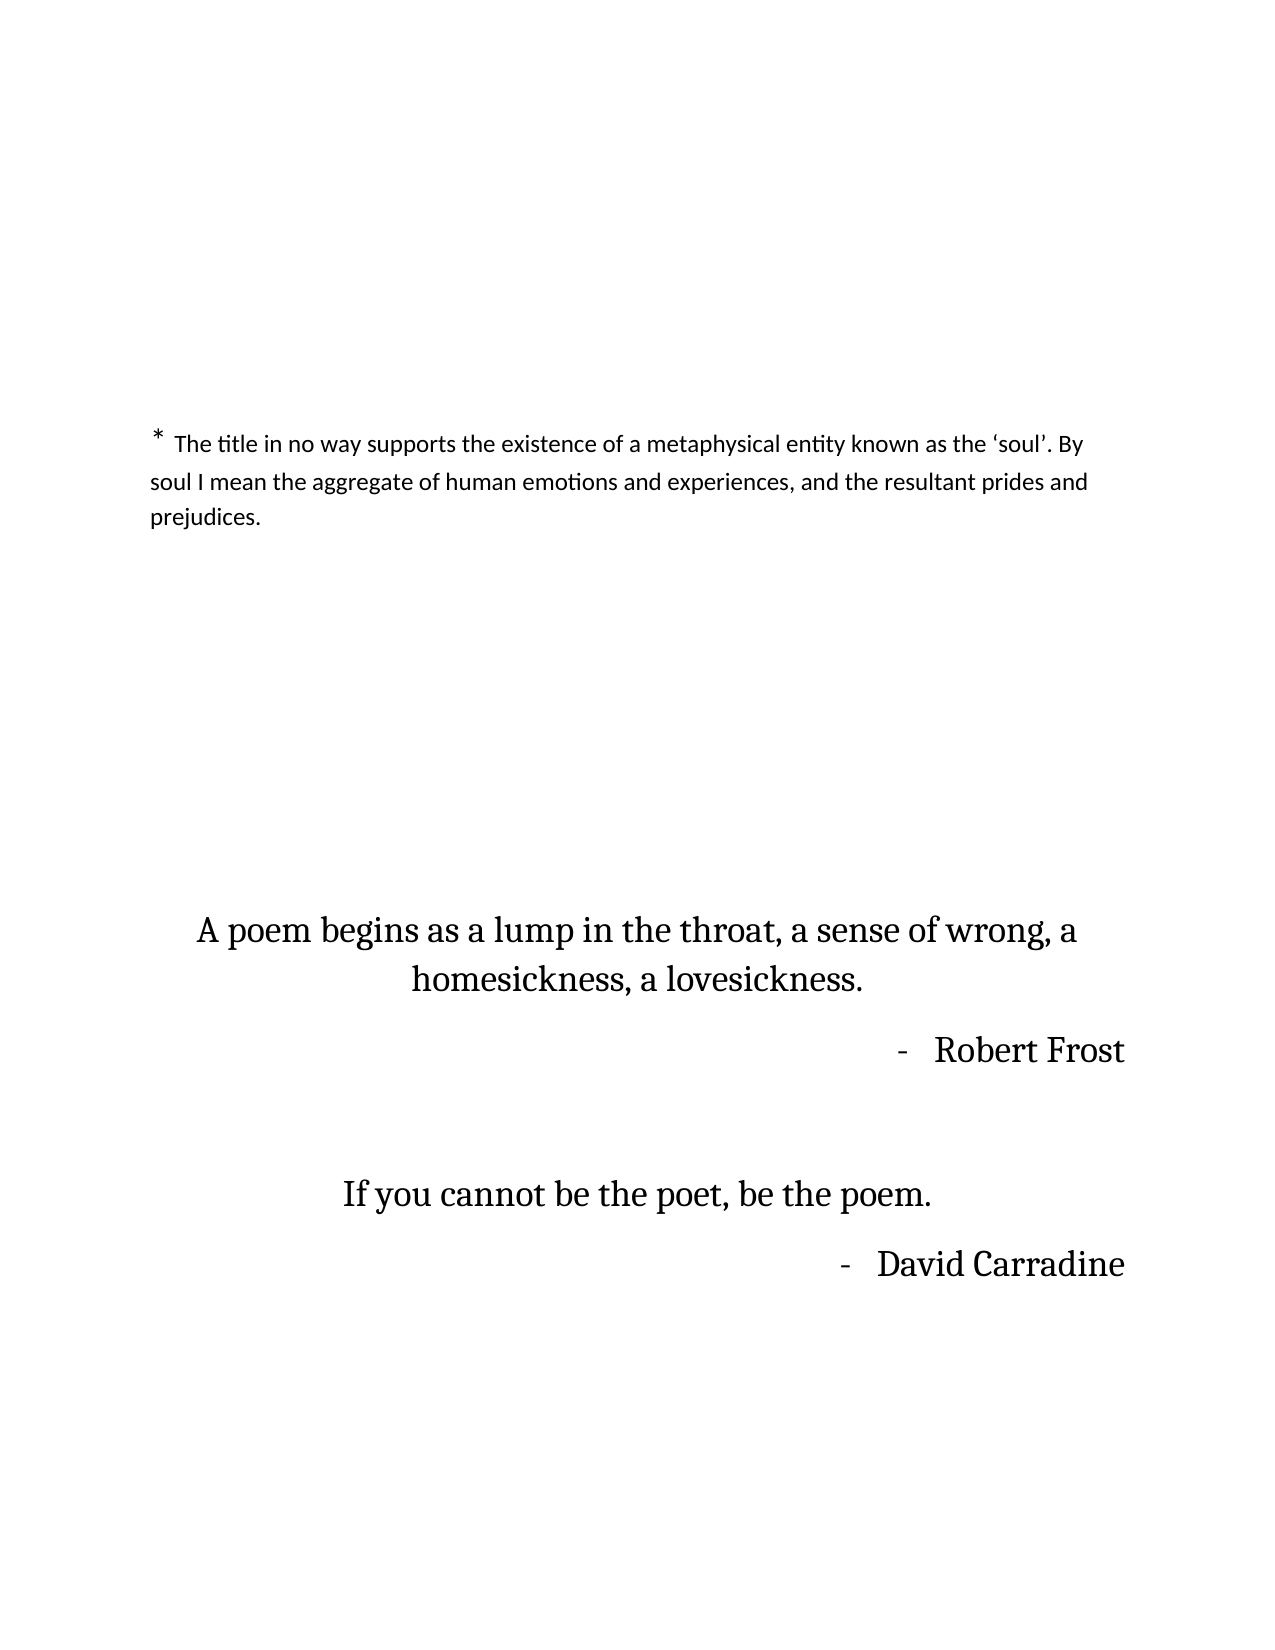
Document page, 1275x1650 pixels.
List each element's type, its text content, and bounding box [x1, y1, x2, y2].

text A poem begins as a lump in the throat, a sense of wrong, a homesickness, a lovesickness. [150, 908, 1125, 1001]
text * The title in no way supports the existence of a metaphysical entity known as the ‘soul’. By soul I mean the aggregate of human emotions and experiences, and the resultant prides and prejudices. [150, 420, 1125, 531]
list David Carradine [187, 1243, 1125, 1286]
list Robert Frost [187, 1028, 1125, 1072]
text If you cannot be the poet, be the poem. [150, 1172, 1125, 1216]
